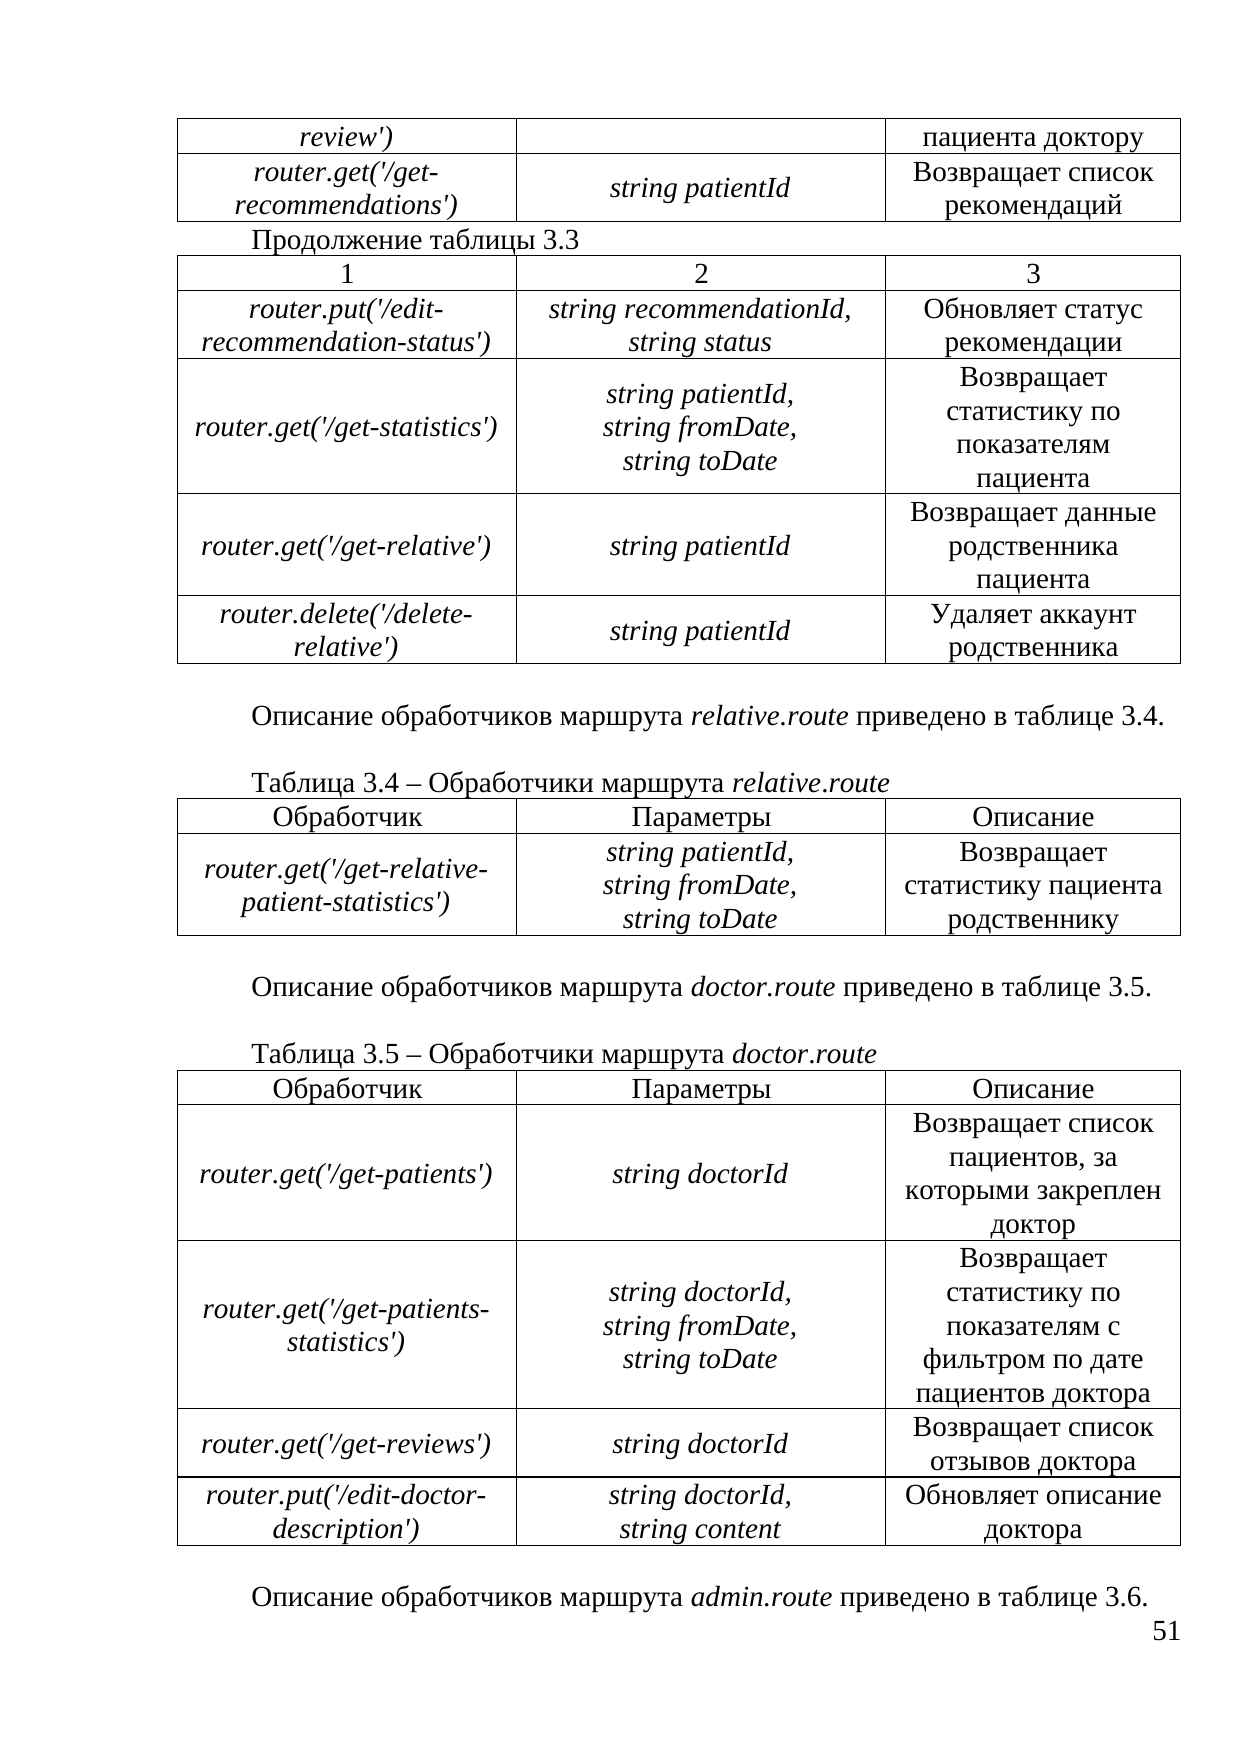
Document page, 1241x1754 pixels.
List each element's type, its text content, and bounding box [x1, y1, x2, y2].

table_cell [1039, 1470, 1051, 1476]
text Описание обработчиков маршрута relative.route приведено в таблице 3.4. [251, 698, 1181, 731]
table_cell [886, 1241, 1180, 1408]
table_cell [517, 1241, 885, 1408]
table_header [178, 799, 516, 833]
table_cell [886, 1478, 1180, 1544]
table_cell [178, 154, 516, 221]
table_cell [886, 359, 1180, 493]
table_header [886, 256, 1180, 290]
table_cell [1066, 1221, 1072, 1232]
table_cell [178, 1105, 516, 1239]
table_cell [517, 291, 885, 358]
text Описание обработчиков маршрута doctor.route приведено в таблице 3.5. [251, 969, 1181, 1003]
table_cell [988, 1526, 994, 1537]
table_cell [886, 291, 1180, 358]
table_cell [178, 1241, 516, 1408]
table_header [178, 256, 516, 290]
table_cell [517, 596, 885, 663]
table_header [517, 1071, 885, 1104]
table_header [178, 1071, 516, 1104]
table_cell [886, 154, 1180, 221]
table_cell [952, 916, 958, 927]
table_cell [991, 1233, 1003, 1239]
text Таблица 3.4 – Обработчики маршрута relative.route [177, 765, 1181, 798]
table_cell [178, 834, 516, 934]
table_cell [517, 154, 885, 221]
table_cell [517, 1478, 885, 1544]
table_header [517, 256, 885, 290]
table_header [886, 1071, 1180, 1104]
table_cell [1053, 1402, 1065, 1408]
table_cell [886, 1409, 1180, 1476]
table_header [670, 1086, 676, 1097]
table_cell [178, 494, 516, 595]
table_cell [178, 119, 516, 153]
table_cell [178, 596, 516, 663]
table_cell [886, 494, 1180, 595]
text Описание обработчиков маршрута admin.route приведено в таблице 3.6. [251, 1579, 1181, 1613]
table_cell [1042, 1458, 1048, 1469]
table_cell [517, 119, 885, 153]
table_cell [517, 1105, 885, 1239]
text Продолжение таблицы 3.3 [177, 222, 1181, 255]
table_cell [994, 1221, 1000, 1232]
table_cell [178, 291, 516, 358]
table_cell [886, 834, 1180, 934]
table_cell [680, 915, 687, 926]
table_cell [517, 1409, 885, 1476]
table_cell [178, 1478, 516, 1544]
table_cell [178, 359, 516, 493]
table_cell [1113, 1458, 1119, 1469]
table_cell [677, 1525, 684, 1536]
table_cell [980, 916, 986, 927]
text Таблица 3.5 – Обработчики маршрута doctor.route [177, 1036, 1181, 1070]
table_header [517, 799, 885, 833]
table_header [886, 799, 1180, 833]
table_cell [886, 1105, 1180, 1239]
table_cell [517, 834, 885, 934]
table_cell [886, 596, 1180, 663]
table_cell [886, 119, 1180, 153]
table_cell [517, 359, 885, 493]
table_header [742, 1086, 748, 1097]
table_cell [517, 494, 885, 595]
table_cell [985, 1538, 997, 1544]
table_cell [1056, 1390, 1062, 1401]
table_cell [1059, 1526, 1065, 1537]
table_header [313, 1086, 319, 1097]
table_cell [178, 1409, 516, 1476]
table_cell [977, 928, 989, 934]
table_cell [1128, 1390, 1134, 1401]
